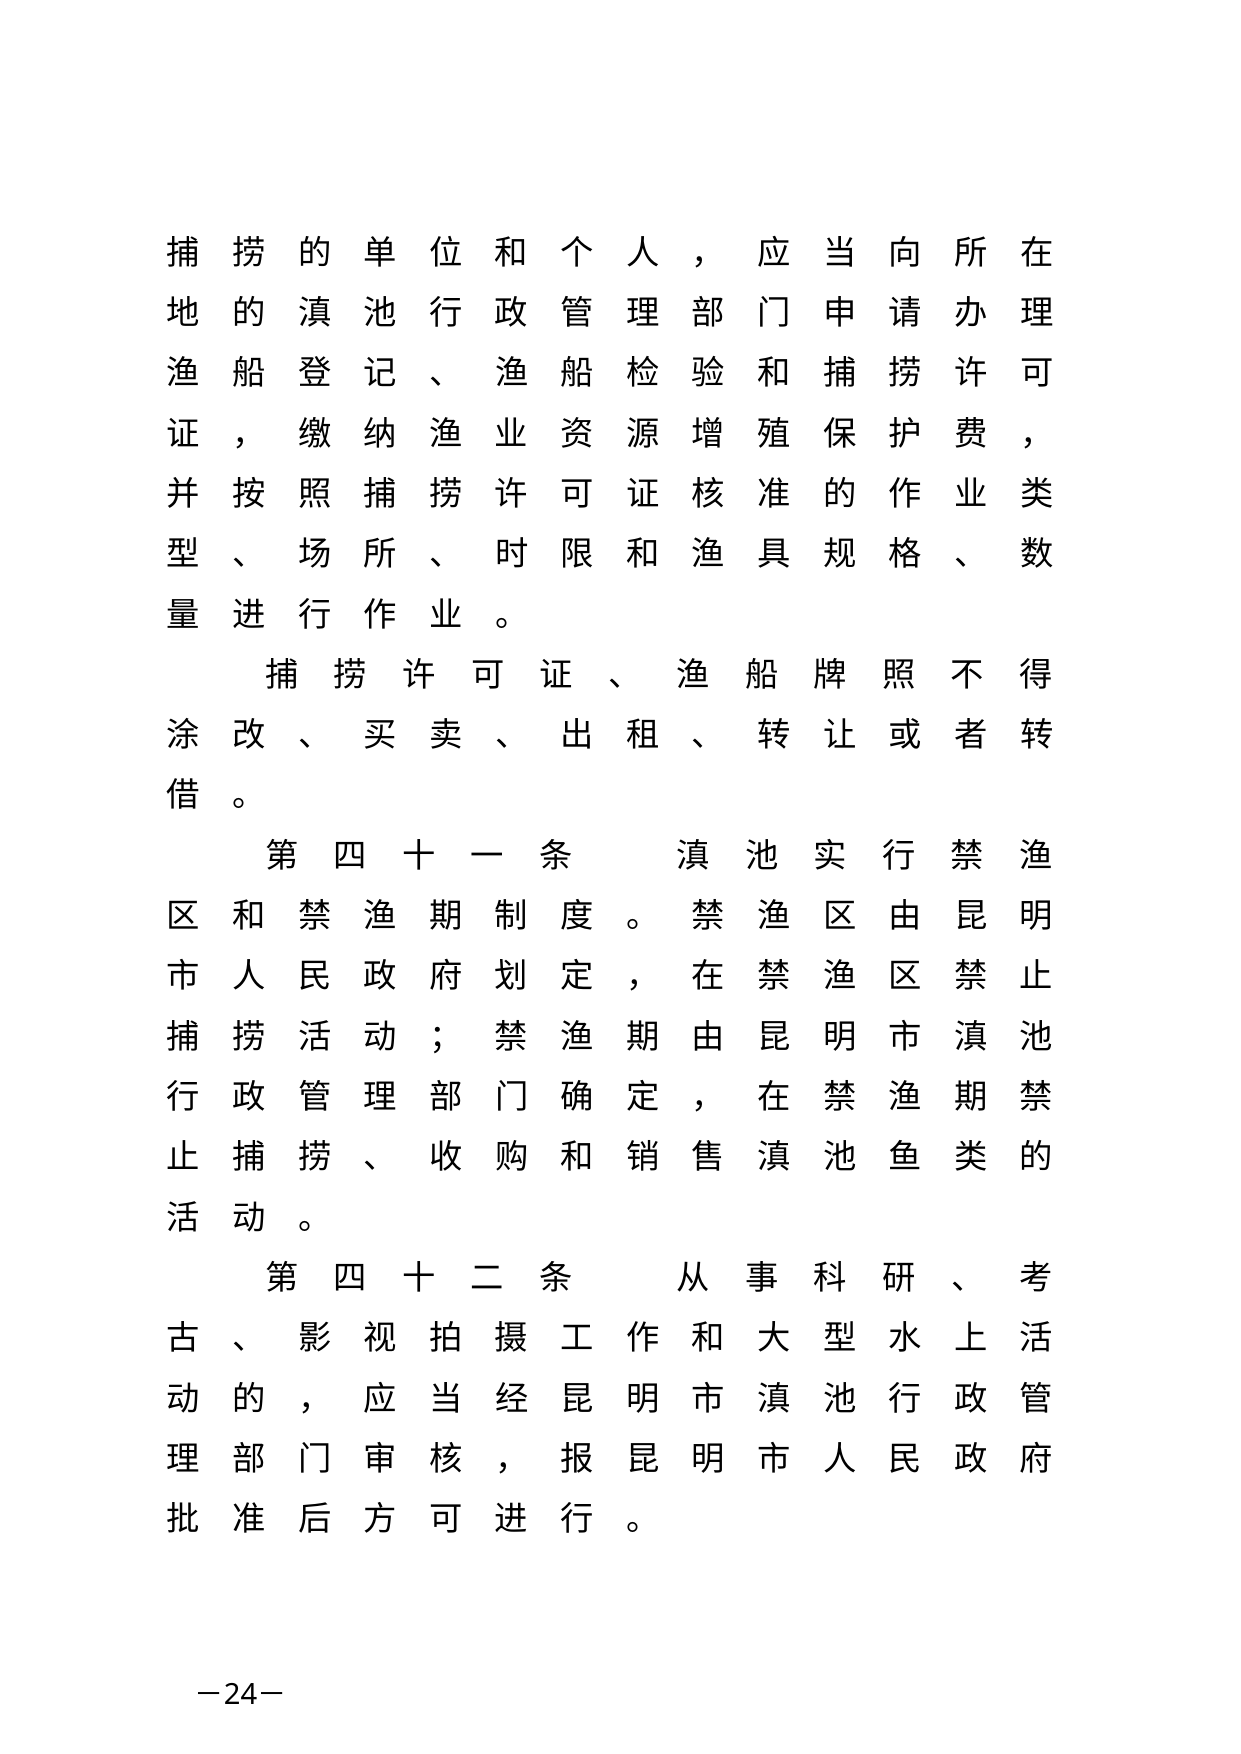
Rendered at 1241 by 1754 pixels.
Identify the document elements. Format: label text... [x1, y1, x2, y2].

text 第四十一条 滇池实行禁渔区和禁渔期制度。禁渔区由昆明市人民政府划定，在禁渔区禁止捕捞活动；禁渔期由昆明市滇池行政管理部门确定，在禁渔期禁止捕捞、收购和销售滇池鱼类的活动。 [167, 822, 1085, 1245]
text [167, 219, 1085, 642]
text 捕捞许可证、渔船牌照不得涂改、买卖、出租、转让或者转借。 [167, 642, 1085, 822]
text 第四十二条 从事科研、考古、影视拍摄工作和大型水上活动的，应当经昆明市滇池行政管理部门审核，报昆明市人民政府批准后方可进行。 [167, 1245, 1085, 1546]
